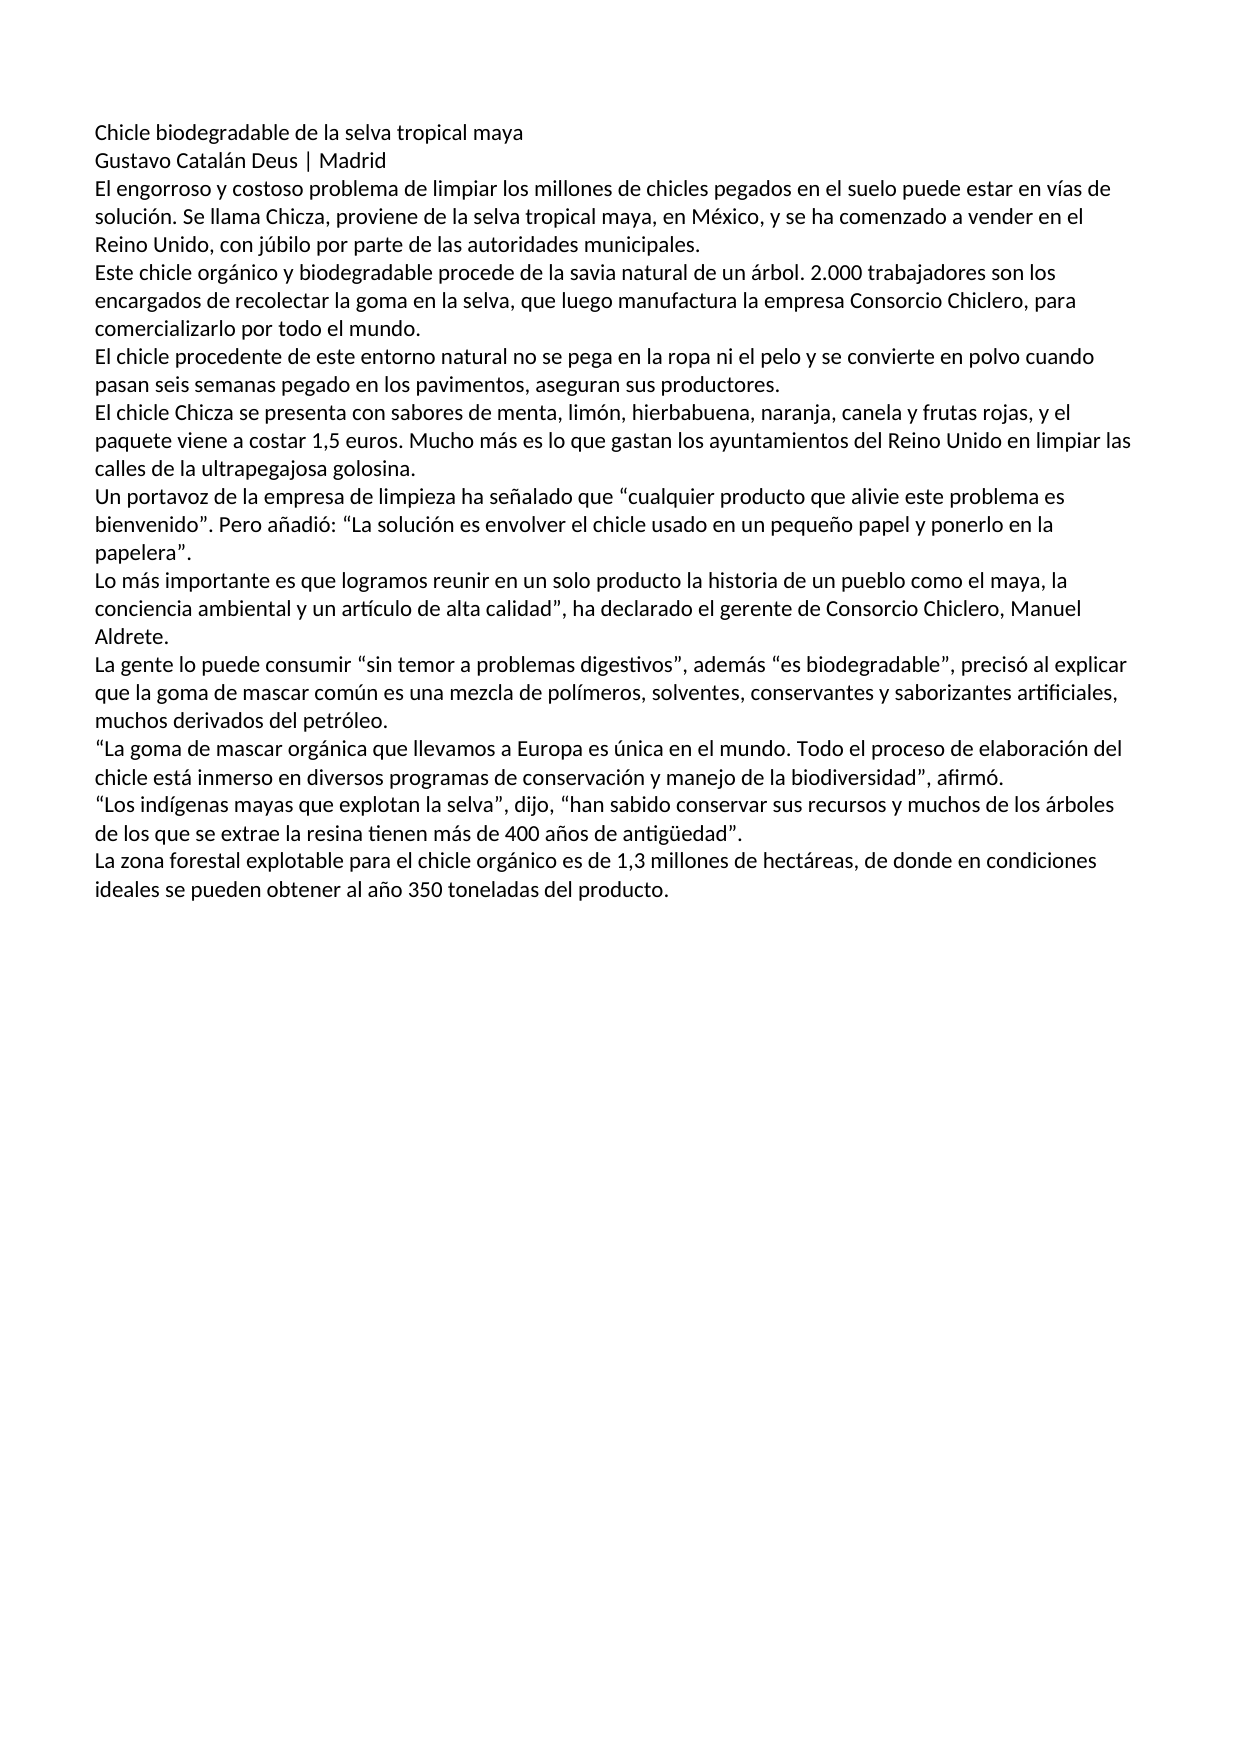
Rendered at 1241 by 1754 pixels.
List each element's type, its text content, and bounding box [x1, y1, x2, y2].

text Lo más importante es que logramos reunir en un solo producto la historia de un pueblo como el maya, la conciencia ambiental y un artículo de alta calidad”, ha declarado el gerente de Consorcio Chiclero, Manuel Aldrete. [94, 566, 1137, 651]
text Gustavo Catalán Deus | Madrid [94, 146, 1137, 174]
text El engorroso y costoso problema de limpiar los millones de chicles pegados en el suelo puede estar en vías de solución. Se llama Chicza, proviene de la selva tropical maya, en México, y se ha comenzado a vender en el Reino Unido, con júbilo por parte de las autoridades municipales. [94, 174, 1137, 258]
text El chicle Chicza se presenta con sabores de menta, limón, hierbabuena, naranja, canela y frutas rojas, y el paquete viene a costar 1,5 euros. Mucho más es lo que gastan los ayuntamientos del Reino Unido en limpiar las calles de la ultrapegajosa golosina. [94, 398, 1137, 482]
text Chicle biodegradable de la selva tropical maya [94, 118, 1137, 146]
text El chicle procedente de este entorno natural no se pega en la ropa ni el pelo y se convierte en polvo cuando pasan seis semanas pegado en los pavimentos, aseguran sus productores. [94, 342, 1137, 398]
text Un portavoz de la empresa de limpieza ha señalado que “cualquier producto que alivie este problema es bienvenido”. Pero añadió: “La solución es envolver el chicle usado en un pequeño papel y ponerlo en la papelera”. [94, 482, 1137, 566]
text Este chicle orgánico y biodegradable procede de la savia natural de un árbol. 2.000 trabajadores son los encargados de recolectar la goma en la selva, que luego manufactura la empresa Consorcio Chiclero, para comercializarlo por todo el mundo. [94, 258, 1137, 342]
text “La goma de mascar orgánica que llevamos a Europa es única en el mundo. Todo el proceso de elaboración del chicle está inmerso en diversos programas de conservación y manejo de la biodiversidad”, afirmó. [94, 734, 1137, 791]
text “Los indígenas mayas que explotan la selva”, dijo, “han sabido conservar sus recursos y muchos de los árboles de los que se extrae la resina tienen más de 400 años de antigüedad”. [94, 791, 1137, 847]
text La zona forestal explotable para el chicle orgánico es de 1,3 millones de hectáreas, de donde en condiciones ideales se pueden obtener al año 350 toneladas del producto. [94, 847, 1137, 903]
text La gente lo puede consumir “sin temor a problemas digestivos”, además “es biodegradable”, precisó al explicar que la goma de mascar común es una mezcla de polímeros, solventes, conservantes y saborizantes artificiales, muchos derivados del petróleo. [94, 651, 1137, 734]
